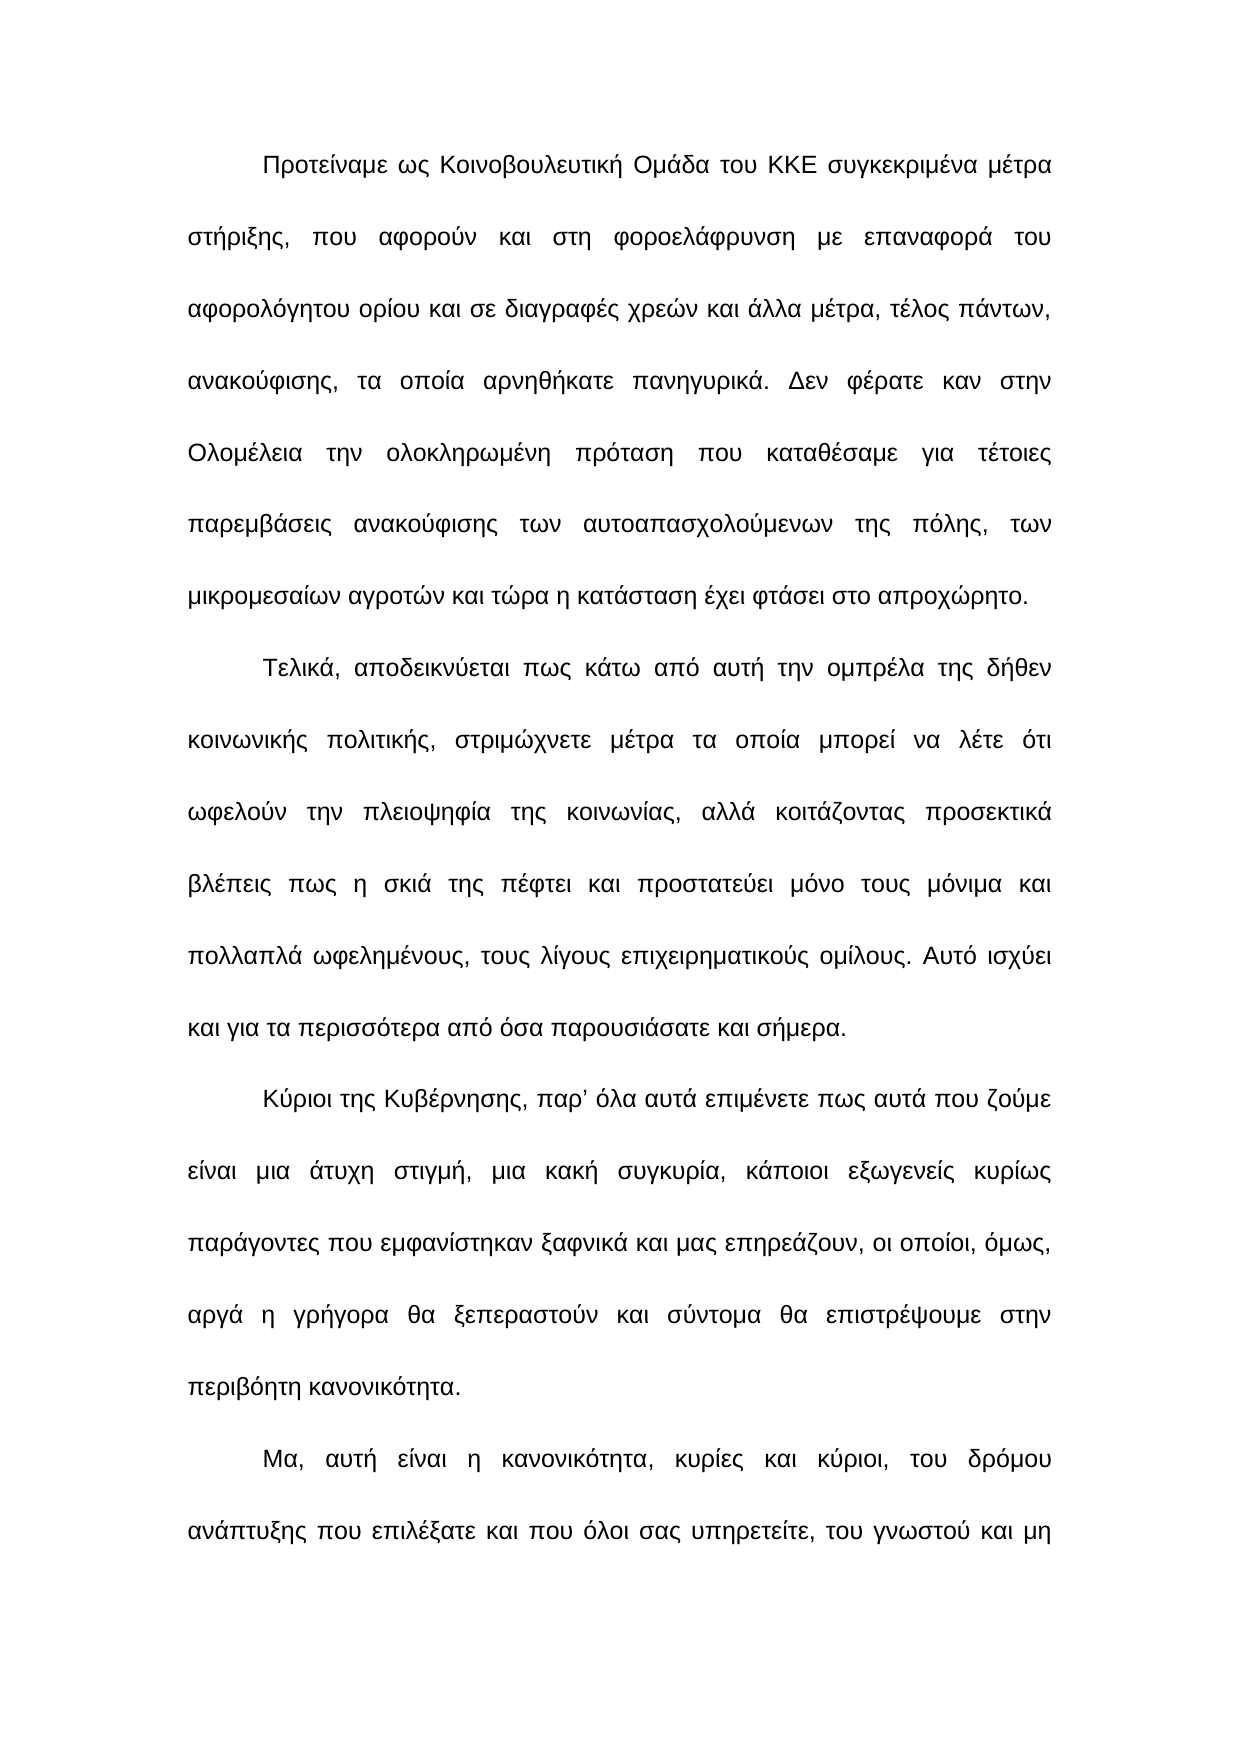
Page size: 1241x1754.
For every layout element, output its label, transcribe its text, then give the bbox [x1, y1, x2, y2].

text Προτείναμε ως Κοινοβουλευτική Ομάδα του ΚΚΕ συγκεκριμένα μέτρα στήριξης, που αφορούν και στη φοροελάφρυνση με επαναφορά του αφορολόγητου ορίου και σε διαγραφές χρεών και άλλα μέτρα, τέλος πάντων, ανακούφισης, τα οποία αρνηθήκατε πανηγυρικά. Δεν φέρατε καν στην Ολομέλεια την ολοκληρωμένη πρόταση που καταθέσαμε για τέτοιες παρεμβάσεις ανακούφισης των αυτοαπασχολούμενων της πόλης, των μικρομεσαίων αγροτών και τώρα η κατάσταση έχει φτάσει στο απροχώρητο. [187, 150, 1053, 610]
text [187, 1444, 1053, 1544]
text Κύριοι της Κυβέρνησης, παρ’ όλα αυτά επιμένετε πως αυτά που ζούμε είναι μια άτυχη στιγμή, μια κακή συγκυρία, κάποιοι εξωγενείς κυρίως παράγοντες που εμφανίστηκαν ξαφνικά και μας επηρεάζουν, οι οποίοι, όμως, αργά η γρήγορα θα ξεπεραστούν και σύντομα θα επιστρέψουμε στην περιβόητη κανονικότητα. [187, 1084, 1053, 1401]
text Τελικά, αποδεικνύεται πως κάτω από αυτή την ομπρέλα της δήθεν κοινωνικής πολιτικής, στριμώχνετε μέτρα τα οποία μπορεί να λέτε ότι ωφελούν την πλειοψηφία της κοινωνίας, αλλά κοιτάζοντας προσεκτικά βλέπεις πως η σκιά της πέφτει και προστατεύει μόνο τους μόνιμα και πολλαπλά ωφελημένους, τους λίγους επιχειρηματικούς ομίλους. Αυτό ισχύει και για τα περισσότερα από όσα παρουσιάσατε και σήμερα. [187, 653, 1053, 1041]
